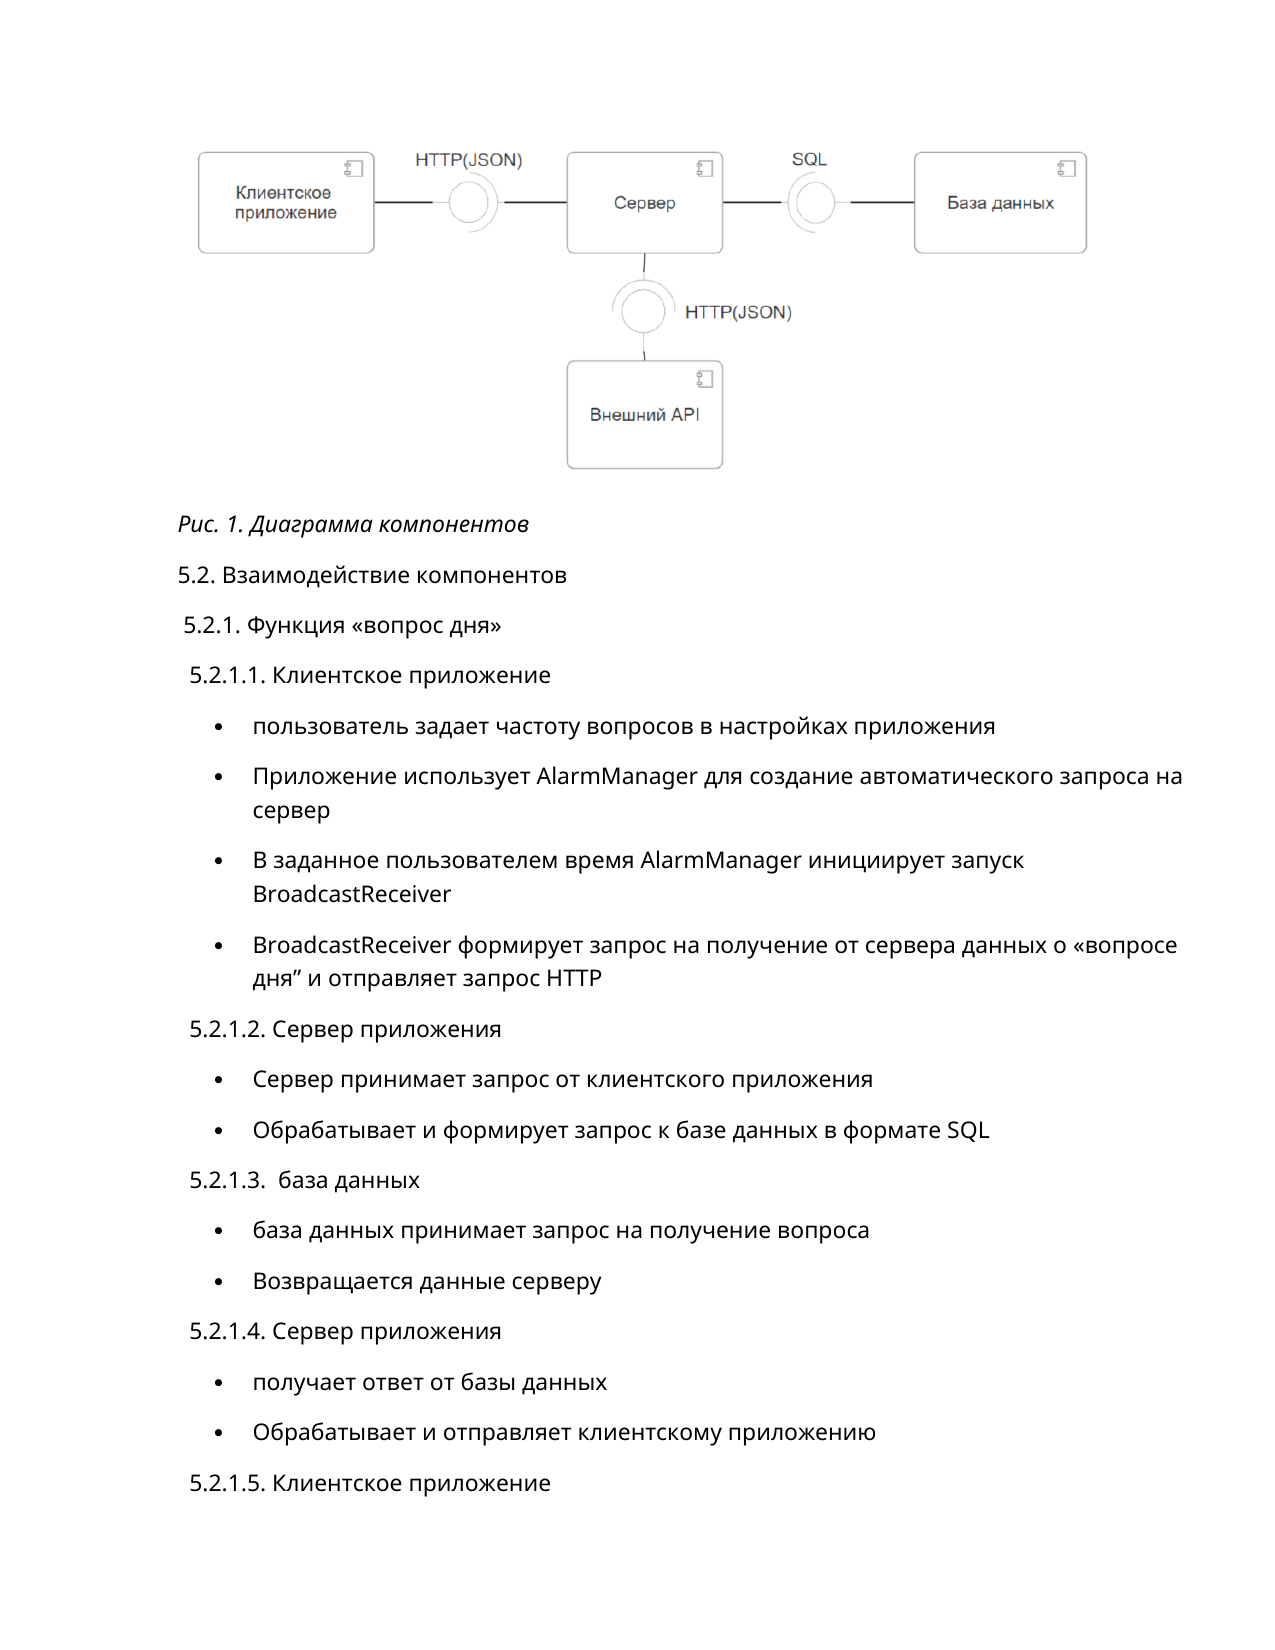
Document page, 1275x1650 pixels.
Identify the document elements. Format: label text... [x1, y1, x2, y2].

text 5.2.1.4. Сервер приложения [177, 1315, 1186, 1346]
text 5.2.1.1. Клиентское приложение [177, 659, 1186, 691]
text 5.2.1. Функция «вопрос дня» [177, 609, 1186, 640]
text 5.2.1.3. база данных [177, 1164, 1186, 1195]
text 5.2.1.5. Клиентское приложение [177, 1466, 1186, 1498]
list пользователь задает частоту вопросов в настройках приложения [215, 710, 1186, 741]
list Обрабатывает и формирует запрос к базе данных в формате SQL [215, 1113, 1186, 1145]
list Возвращается данные серверу [215, 1265, 1186, 1296]
text 5.2. Взаимодействие компонентов [177, 558, 1186, 590]
picture [177, 118, 1118, 489]
list Сервер принимает запрос от клиентского приложения [215, 1063, 1186, 1094]
list получает ответ от базы данных [215, 1366, 1186, 1397]
list база данных принимает запрос на получение вопроса [215, 1214, 1186, 1246]
list BroadcastReceiver формирует запрос на получение от сервера данных о «вопросе дня” и отправляет запрос HTTP [215, 928, 1186, 993]
text 5.2.1.2. Сервер приложения [177, 1013, 1186, 1044]
list В заданное пользователем время AlarmManager инициирует запуск BroadcastReceiver [215, 844, 1186, 909]
list Обрабатывает и отправляет клиентскому приложению [215, 1416, 1186, 1447]
list Приложение использует AlarmManager для создание автоматического запроса на сервер [215, 760, 1186, 825]
text Рис. 1. Диаграмма компонентов [177, 508, 1186, 539]
